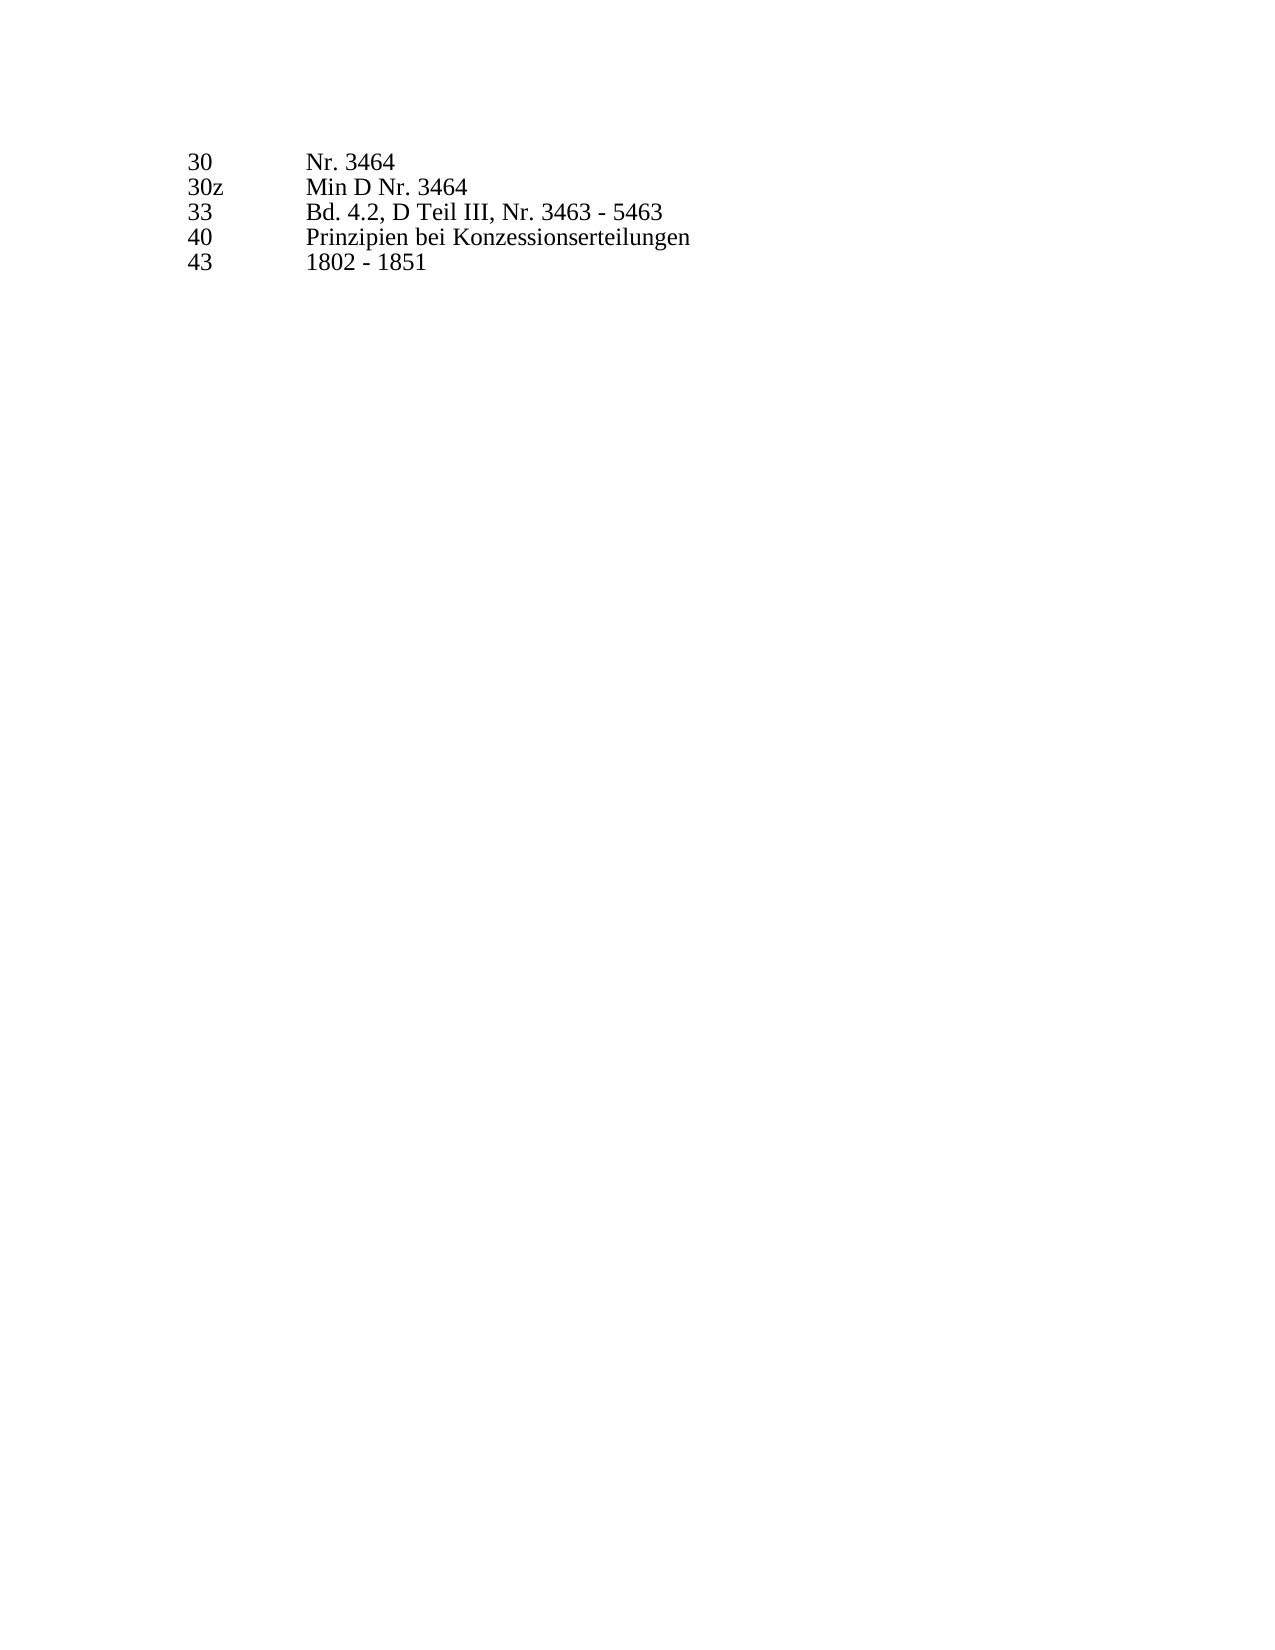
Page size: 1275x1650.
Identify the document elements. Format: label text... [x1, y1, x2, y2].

text 43 1802 - 1851 [187, 250, 1087, 275]
text 30z Min D Nr. 3464 [187, 175, 1087, 200]
text 33 Bd. 4.2, D Teil III, Nr. 3463 - 5463 [187, 200, 1087, 225]
text 30 Nr. 3464 [187, 150, 1087, 175]
text 40 s[2{Prinzipien} bei 1{Konzessionserteilung}]sen [187, 225, 1087, 250]
